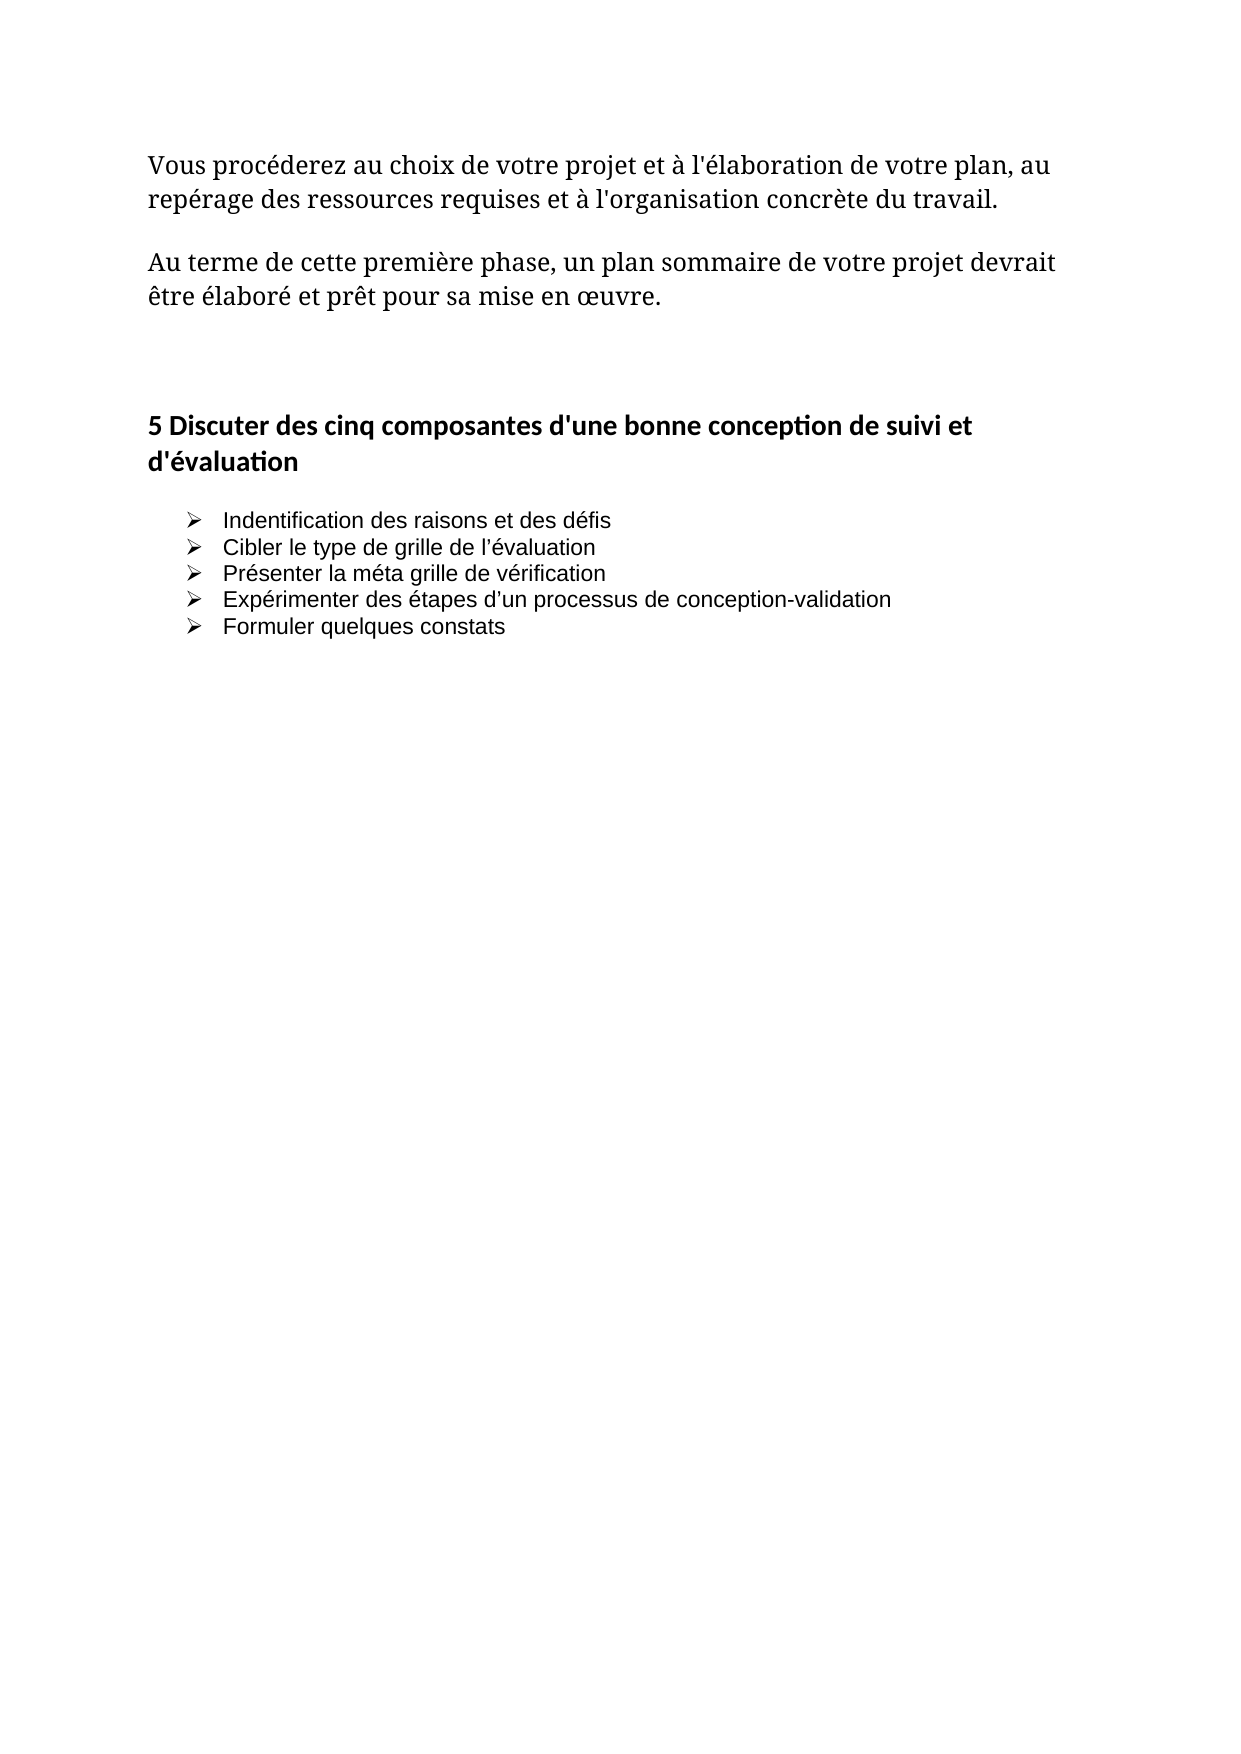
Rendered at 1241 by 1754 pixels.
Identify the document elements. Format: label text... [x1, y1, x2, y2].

text Au terme de cette première phase, un plan sommaire de votre projet devrait être élaboré et prêt pour sa mise en œuvre. [148, 245, 1093, 313]
list Présenter la méta grille de vérification [185, 560, 1093, 586]
list Expérimenter des étapes d’un processus de conception-validation [185, 586, 1093, 613]
list Cibler le type de grille de l’évaluation [185, 534, 1093, 560]
text 5 Discuter des cinq composantes d'une bonne conception de suivi et d'évaluation [148, 407, 1093, 478]
text Vous procéderez au choix de votre projet et à l'élaboration de votre plan, au repérage des ressources requises et à l'organisation concrète du travail. [148, 148, 1093, 216]
list Formuler quelques constats [185, 613, 1093, 639]
list Indentification des raisons et des défis [185, 507, 1093, 534]
